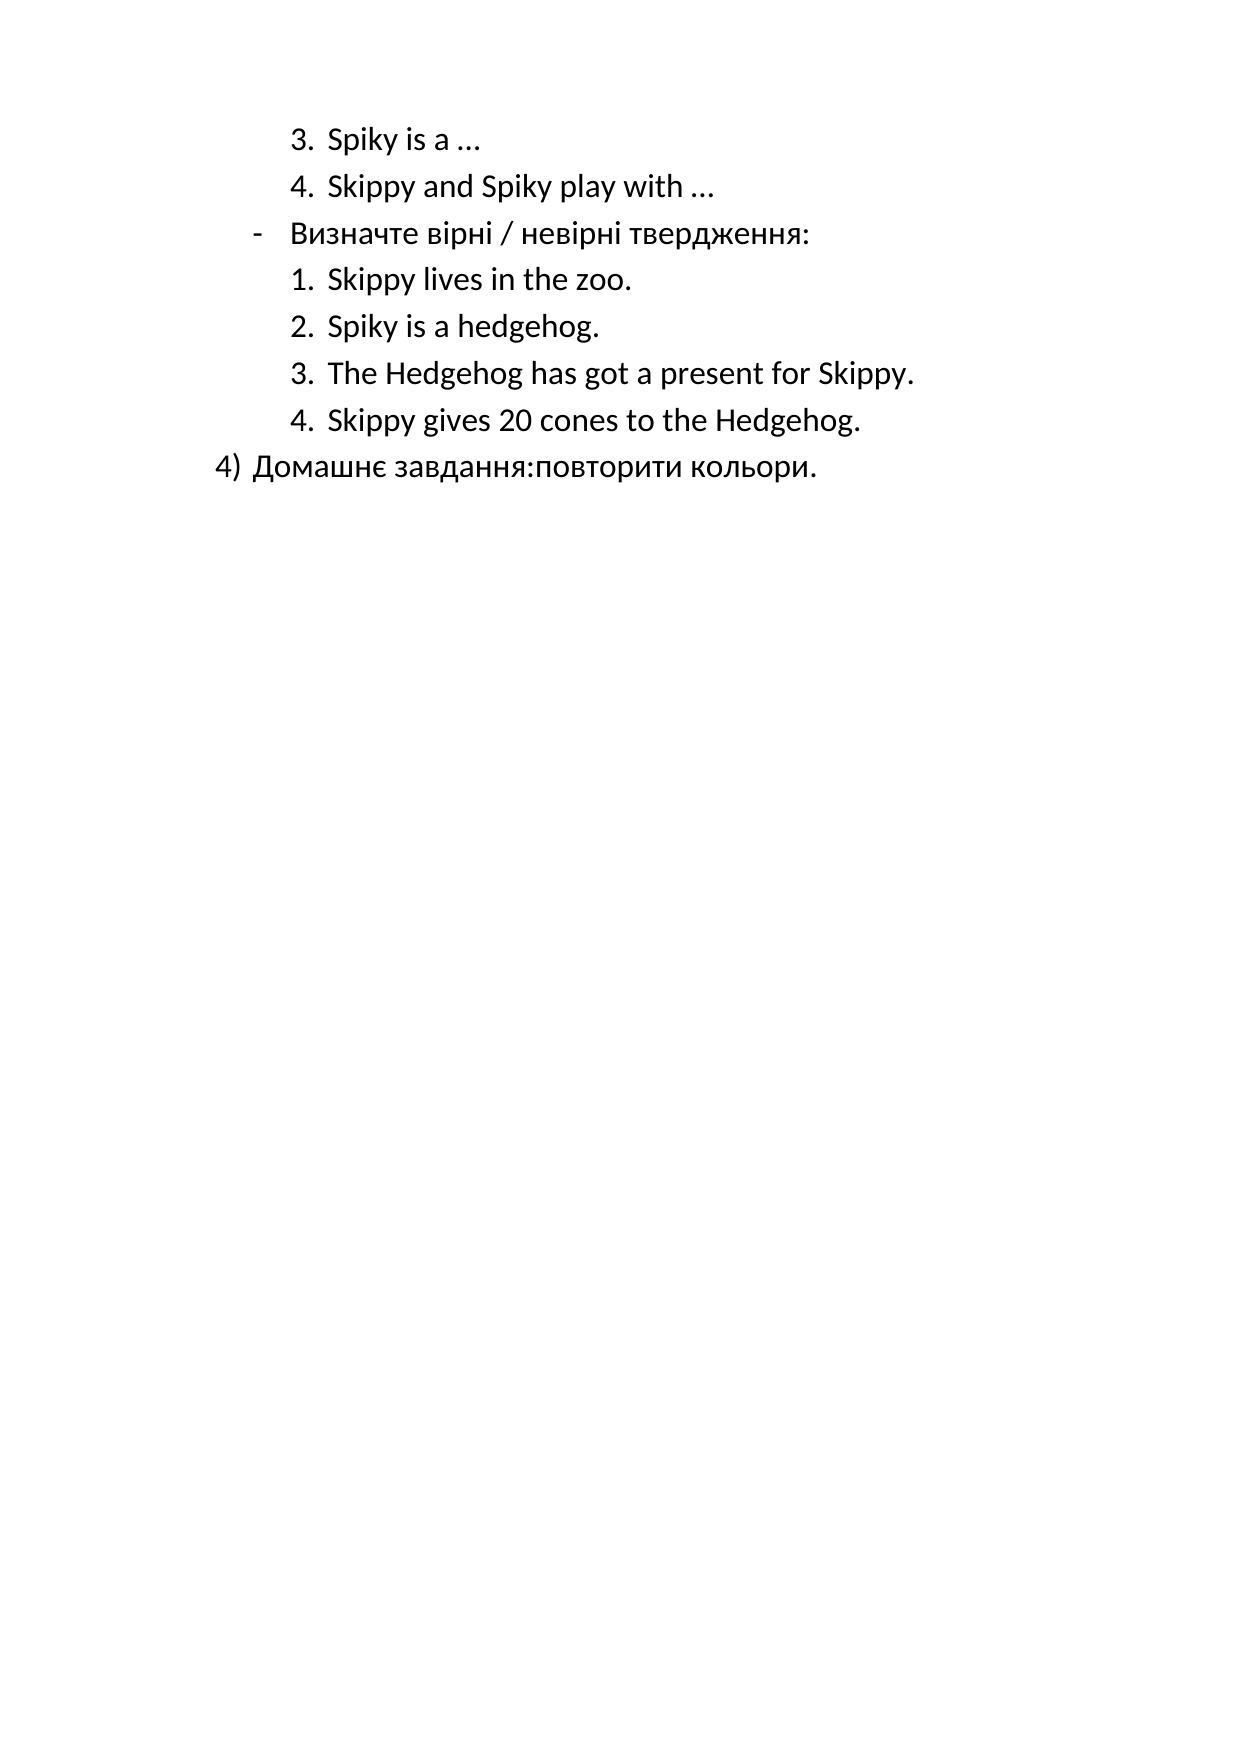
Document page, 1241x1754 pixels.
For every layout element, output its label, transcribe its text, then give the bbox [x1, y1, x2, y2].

list Spiky is a … [290, 118, 1152, 159]
list Skippy gives 20 cones to the Hedgehog. [290, 399, 1152, 439]
list Skippy and Spiky play with … [290, 165, 1152, 206]
list The Hedgehog has got a present for Skippy. [290, 352, 1152, 393]
list Skippy lives in the zoo. [290, 258, 1152, 299]
list Spiky is a hedgehog. [290, 305, 1152, 346]
list Домашнє завдання:повторити кольори. [215, 446, 1152, 486]
list Визначте вірні / невірні твердження: [252, 212, 1152, 252]
